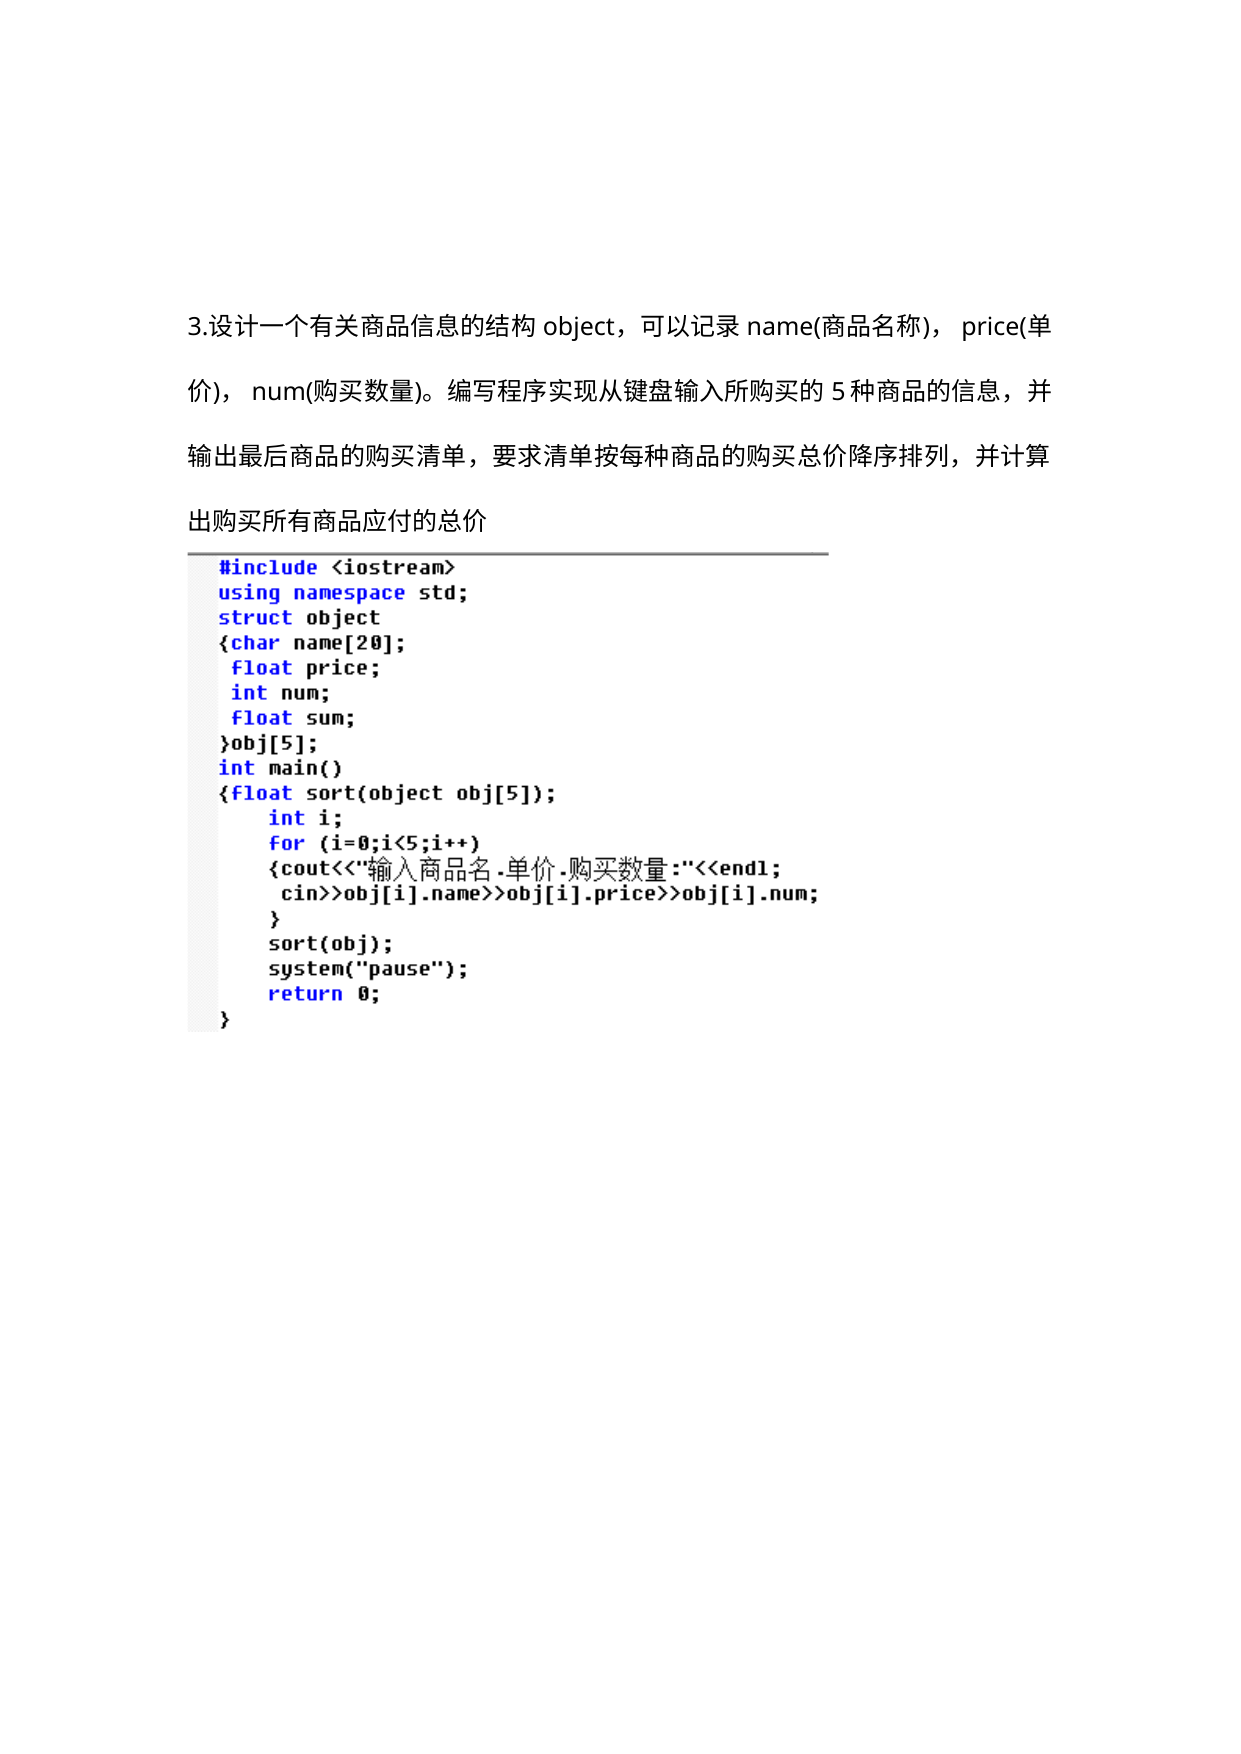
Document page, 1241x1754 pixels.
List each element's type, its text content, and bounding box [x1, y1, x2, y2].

picture [187, 552, 829, 1032]
text 3.设计一个有关商品信息的结构object，可以记录name(商品名称)， price(单价)， num(购买数量)。编写程序实现从键盘输入所购买的5种商品的信息，并输出最后商品的购买清单，要求清单按每种商品的购买总价降序排列，并计算出购买所有商品应付的总价 [187, 292, 1053, 552]
